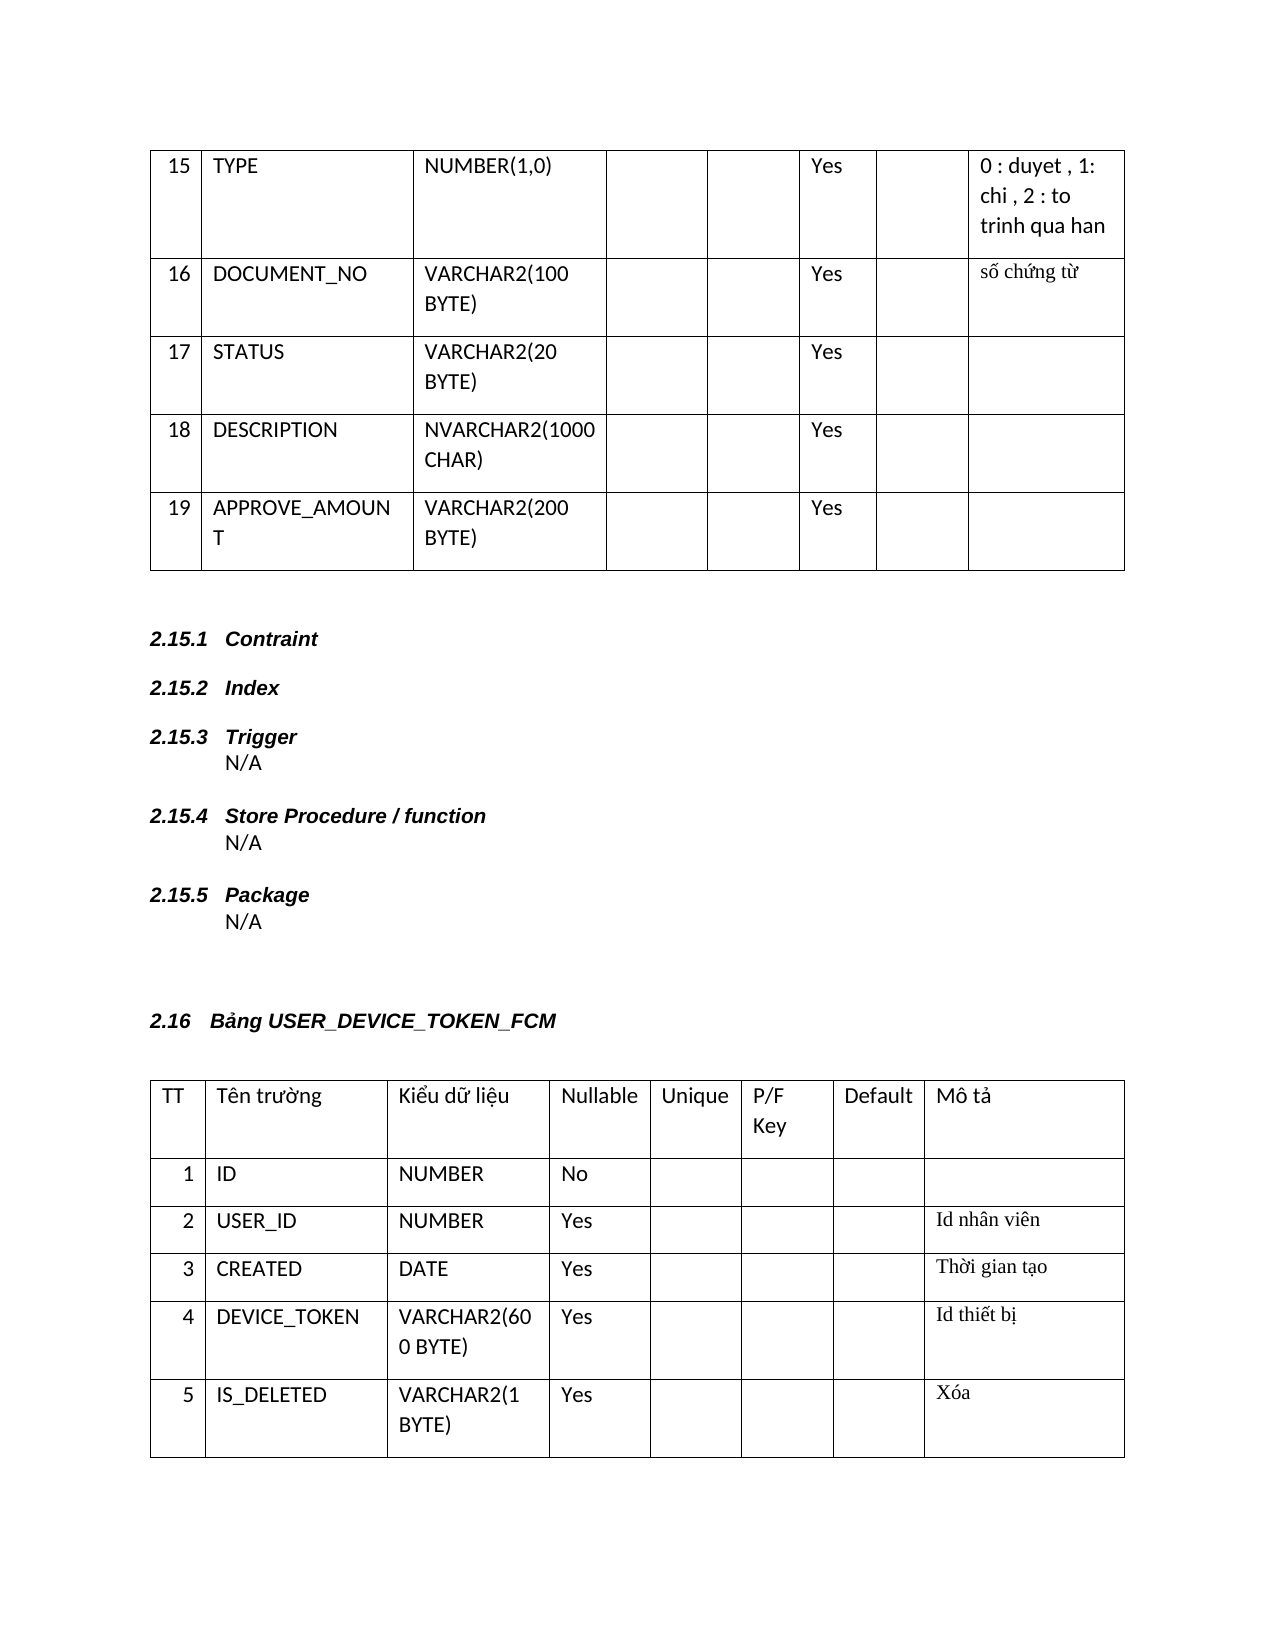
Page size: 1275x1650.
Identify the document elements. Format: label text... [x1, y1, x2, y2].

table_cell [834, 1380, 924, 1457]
subtitle Package [150, 883, 1125, 907]
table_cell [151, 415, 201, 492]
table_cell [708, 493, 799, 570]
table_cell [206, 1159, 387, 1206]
text N/A [225, 828, 1125, 856]
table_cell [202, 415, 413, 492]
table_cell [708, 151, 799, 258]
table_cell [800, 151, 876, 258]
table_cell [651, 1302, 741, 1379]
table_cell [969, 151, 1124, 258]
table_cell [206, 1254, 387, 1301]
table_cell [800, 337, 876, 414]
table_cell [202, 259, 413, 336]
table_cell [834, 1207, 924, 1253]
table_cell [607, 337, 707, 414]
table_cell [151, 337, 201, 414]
subtitle Store Procedure / function [150, 804, 1125, 828]
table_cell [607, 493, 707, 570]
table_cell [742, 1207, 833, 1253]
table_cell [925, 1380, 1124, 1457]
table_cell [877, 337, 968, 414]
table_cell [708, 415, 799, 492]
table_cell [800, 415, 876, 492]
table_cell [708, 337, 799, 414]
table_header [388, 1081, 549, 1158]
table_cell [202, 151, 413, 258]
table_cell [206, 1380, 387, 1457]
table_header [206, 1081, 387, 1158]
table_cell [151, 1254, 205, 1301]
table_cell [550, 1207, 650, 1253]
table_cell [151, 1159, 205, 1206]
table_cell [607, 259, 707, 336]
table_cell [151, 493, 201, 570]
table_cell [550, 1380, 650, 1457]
subtitle Contraint [150, 627, 1125, 651]
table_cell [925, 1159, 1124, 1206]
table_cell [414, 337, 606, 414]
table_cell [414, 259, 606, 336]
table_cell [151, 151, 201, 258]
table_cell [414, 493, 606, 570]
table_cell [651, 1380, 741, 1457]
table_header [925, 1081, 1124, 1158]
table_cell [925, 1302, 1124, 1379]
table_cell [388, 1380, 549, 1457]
text N/A [150, 748, 1125, 776]
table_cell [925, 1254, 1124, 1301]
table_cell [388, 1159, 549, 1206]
subtitle Trigger [150, 724, 1125, 748]
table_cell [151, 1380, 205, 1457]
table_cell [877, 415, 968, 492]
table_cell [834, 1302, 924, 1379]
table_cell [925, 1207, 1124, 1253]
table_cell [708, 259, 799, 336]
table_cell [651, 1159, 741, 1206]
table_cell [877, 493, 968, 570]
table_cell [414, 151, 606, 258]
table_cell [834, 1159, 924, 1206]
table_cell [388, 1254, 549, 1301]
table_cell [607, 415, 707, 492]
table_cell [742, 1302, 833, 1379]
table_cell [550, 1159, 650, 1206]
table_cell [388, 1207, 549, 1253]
subtitle Index [150, 676, 1125, 699]
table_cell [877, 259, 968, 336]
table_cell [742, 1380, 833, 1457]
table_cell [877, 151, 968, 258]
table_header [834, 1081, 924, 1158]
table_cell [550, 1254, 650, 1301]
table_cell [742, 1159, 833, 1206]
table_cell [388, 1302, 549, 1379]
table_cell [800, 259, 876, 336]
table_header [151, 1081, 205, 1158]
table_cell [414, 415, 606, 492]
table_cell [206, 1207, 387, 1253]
text N/A [225, 907, 1125, 935]
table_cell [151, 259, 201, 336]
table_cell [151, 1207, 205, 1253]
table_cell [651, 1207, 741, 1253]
subtitle Bảng USER_DEVICE_TOKEN_FCM [150, 1009, 1125, 1033]
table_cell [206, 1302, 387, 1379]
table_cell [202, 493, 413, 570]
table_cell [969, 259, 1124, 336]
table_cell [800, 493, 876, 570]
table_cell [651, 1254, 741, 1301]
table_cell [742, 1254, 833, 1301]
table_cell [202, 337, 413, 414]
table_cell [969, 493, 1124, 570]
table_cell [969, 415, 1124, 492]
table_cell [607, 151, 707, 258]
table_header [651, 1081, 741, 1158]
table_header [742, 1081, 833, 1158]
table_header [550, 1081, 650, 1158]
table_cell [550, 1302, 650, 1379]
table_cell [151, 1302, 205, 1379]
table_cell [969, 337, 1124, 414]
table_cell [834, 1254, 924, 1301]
